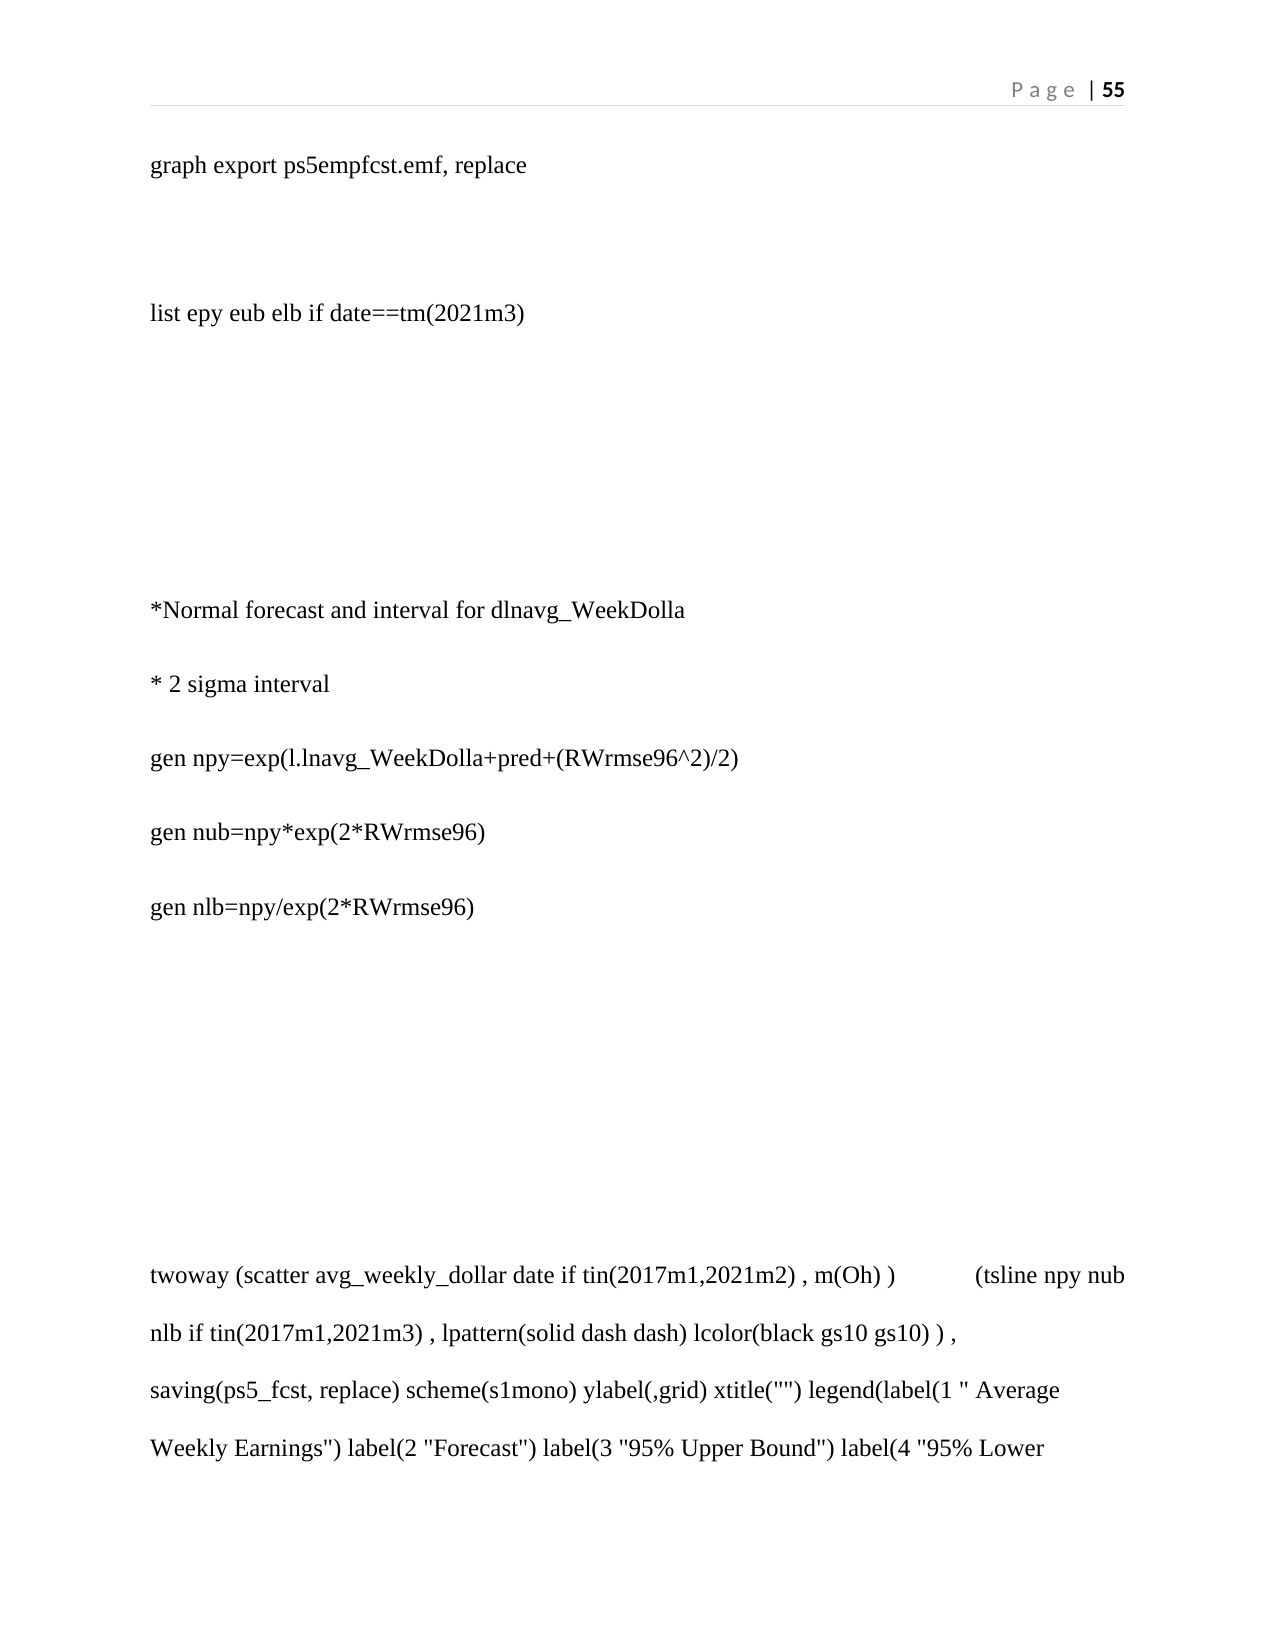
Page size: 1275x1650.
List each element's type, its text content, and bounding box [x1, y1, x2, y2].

text gen npy=exp(l.lnavg_WeekDolla+pred+(RWrmse96^2)/2) [150, 743, 1125, 772]
text * 2 sigma interval [150, 669, 1125, 698]
text *Normal forecast and interval for dlnavg_WeekDolla [150, 595, 1125, 624]
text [150, 1260, 1125, 1462]
text gen nlb=npy/exp(2*RWrmse96) [150, 892, 1125, 920]
text graph export ps5empfcst.emf, replace [150, 150, 1125, 179]
text gen nub=npy*exp(2*RWrmse96) [150, 817, 1125, 846]
text list epy eub elb if date==tm(2021m3) [150, 298, 1125, 327]
